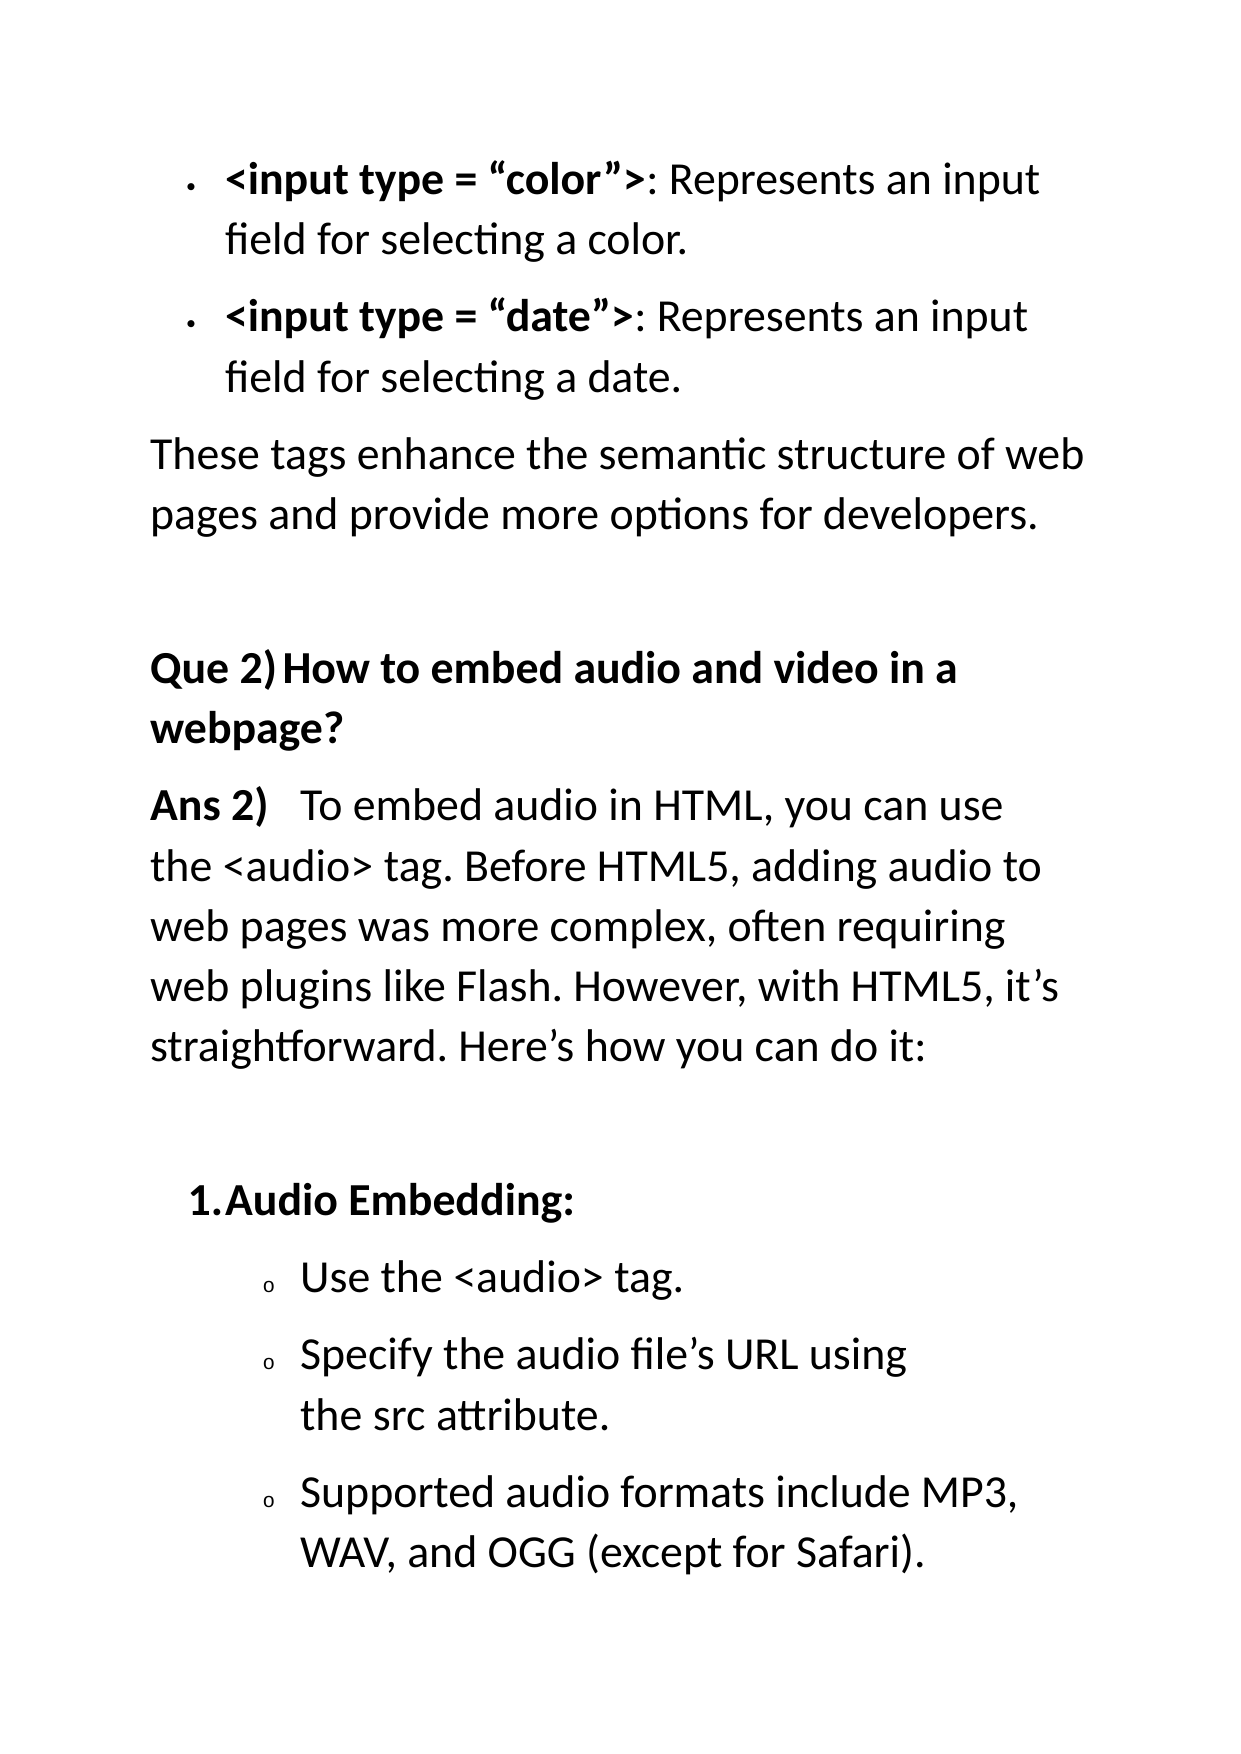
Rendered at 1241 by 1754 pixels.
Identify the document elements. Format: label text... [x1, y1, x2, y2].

text Que 2) How to embed audio and video in a webpage? [150, 639, 1090, 755]
text Ans 2) To embed audio in HTML, you can use the <audio> tag. Before HTML5, adding audio to web pages was more complex, often requiring web plugins like Flash. However, with HTML5, it’s straightforward. Here’s how you can do it: [150, 776, 1090, 1073]
list <input type = “color”>: Represents an input field for selecting a color. [187, 150, 1090, 266]
list <input type = “date”>: Represents an input field for selecting a date. [187, 287, 1090, 403]
list Supported audio formats include MP3, WAV, and OGG (except for Safari). [262, 1463, 1090, 1579]
list Specify the audio file’s URL using the src attribute. [262, 1325, 1090, 1442]
list Audio Embedding: [187, 1171, 1090, 1227]
text These tags enhance the semantic structure of web pages and provide more options for developers. [150, 424, 1090, 541]
list Use the <audio> tag. [262, 1248, 1090, 1304]
